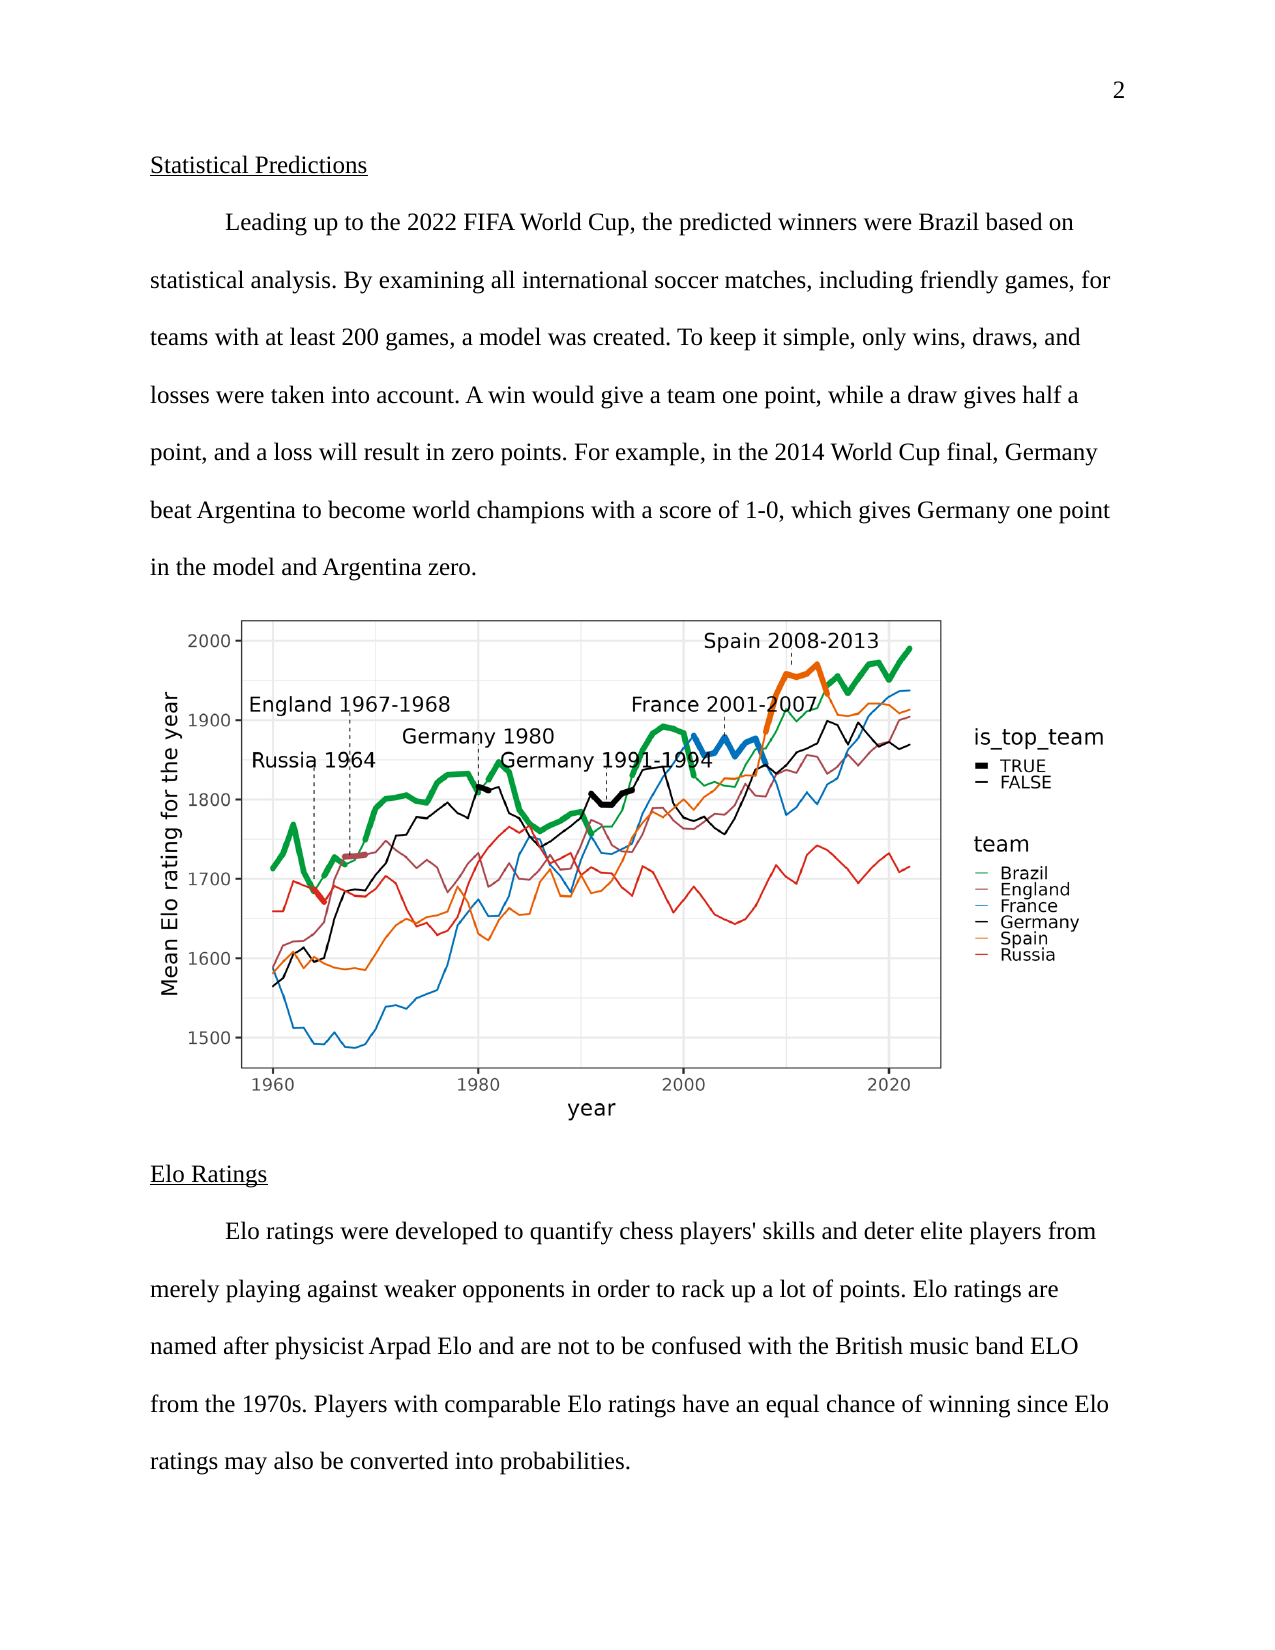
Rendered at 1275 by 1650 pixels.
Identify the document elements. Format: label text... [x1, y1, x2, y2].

text Elo Ratings [150, 1159, 1125, 1188]
text Leading up to the 2022 FIFA World Cup, the predicted winners were Brazil based on statistical analysis. By examining all international soccer matches, including friendly games, for teams with at least 200 games, a model was created. To keep it simple, only wins, draws, and losses were taken into account. A win would give a team one point, while a draw gives half a point, and a loss will result in zero points. For example, in the 2014 World Cup final, Germany beat Argentina to become world champions with a score of 1-0, which gives Germany one point in the model and Argentina zero. [150, 207, 1125, 581]
text Statistical Predictions [150, 150, 1125, 179]
text Elo ratings were developed to quantify chess players' skills and deter elite players from merely playing against weaker opponents in order to rack up a lot of points. Elo ratings are named after physicist Arpad Elo and are not to be confused with the British music band ELO from the 1970s. Players with comparable Elo ratings have an equal chance of winning since Elo ratings may also be converted into probabilities. [150, 1216, 1125, 1475]
picture [150, 610, 1125, 1131]
